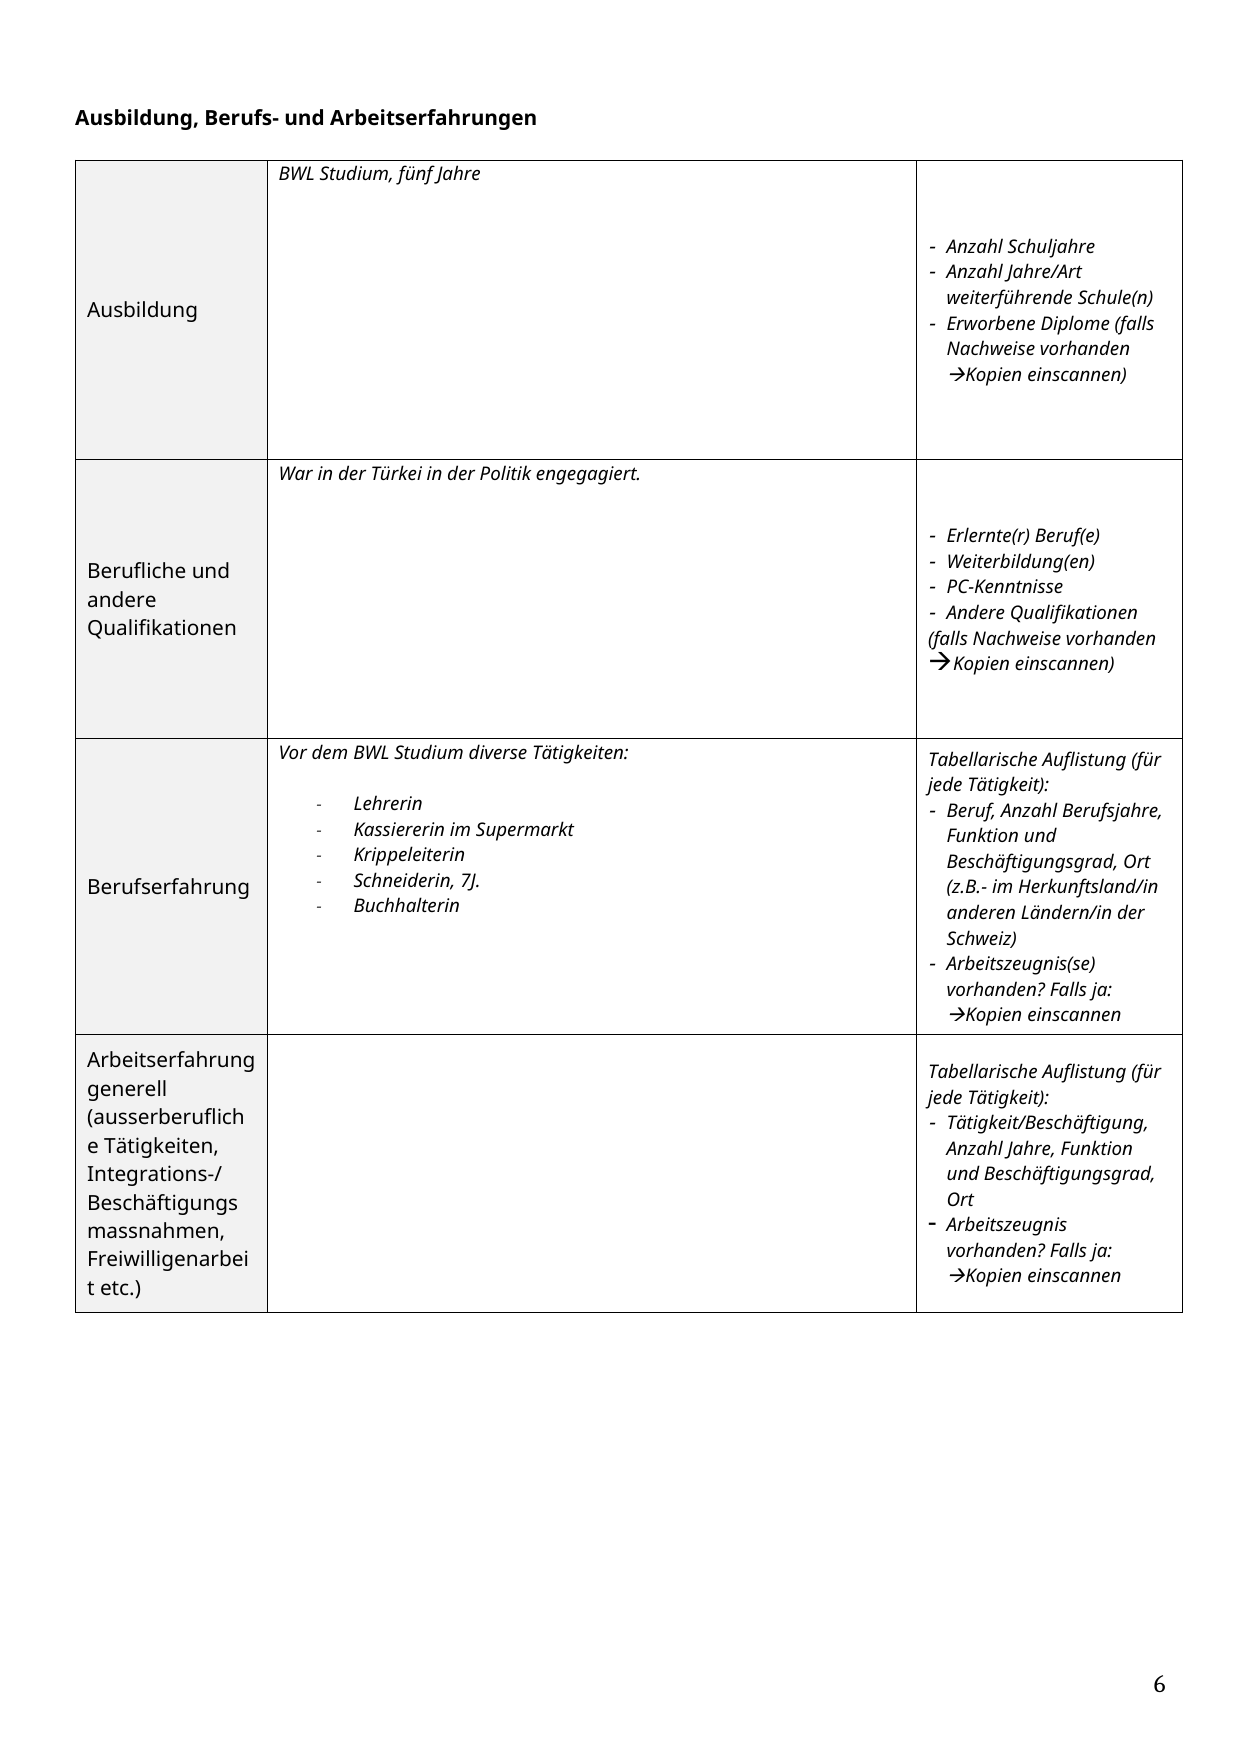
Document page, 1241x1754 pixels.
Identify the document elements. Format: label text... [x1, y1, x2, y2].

table_cell Tabellarische Auflistung (für jede Tätigkeit): Beruf, Anzahl Berufsjahre, Funktion und Beschäftigungsgrad, Ort (z.B.- im Herkunftsland/in anderen Ländern/in der Schweiz) Arbeitszeugnis(se) vorhanden? Falls ja: Kopien einscannen [917, 739, 1182, 1034]
table_header Ausbildung [76, 161, 267, 459]
text Ausbildung, Berufs- und Arbeitserfahrungen [75, 103, 1165, 131]
table_cell War in der Türkei in der Politik engegagiert. [268, 460, 916, 738]
table_cell Berufserfahrung [76, 739, 267, 1034]
table_cell Vor dem BWL Studium diverse Tätigkeiten: Lehrerin Kassiererin im Supermarkt Krippeleiterin Schneiderin, 7J. Buchhalterin [268, 739, 916, 1034]
table_cell Tabellarische Auflistung (für jede Tätigkeit): Tätigkeit/Beschäftigung, Anzahl Jahre, Funktion und Beschäftigungsgrad, Ort Arbeitszeugnis vorhanden? Falls ja: Kopien einscannen [917, 1035, 1182, 1312]
table_header BWL Studium, fünf Jahre [268, 161, 916, 459]
table_cell Erlernte(r) Beruf(e) Weiterbildung(en) PC-Kenntnisse Andere Qualifikationen (falls Nachweise vorhanden Kopien einscannen) [917, 460, 1182, 738]
table_cell [268, 1035, 916, 1312]
table_cell Arbeitserfahrung generell (ausserberufliche Tätigkeiten, Integrations-/ Beschäftigungsmassnahmen, Freiwilligenarbeit etc.) [76, 1035, 267, 1312]
table_cell Berufliche und andere Qualifikationen [76, 460, 267, 738]
table_header Anzahl Schuljahre Anzahl Jahre/Art weiterführende Schule(n) Erworbene Diplome (falls Nachweise vorhanden Kopien einscannen) [917, 161, 1182, 459]
